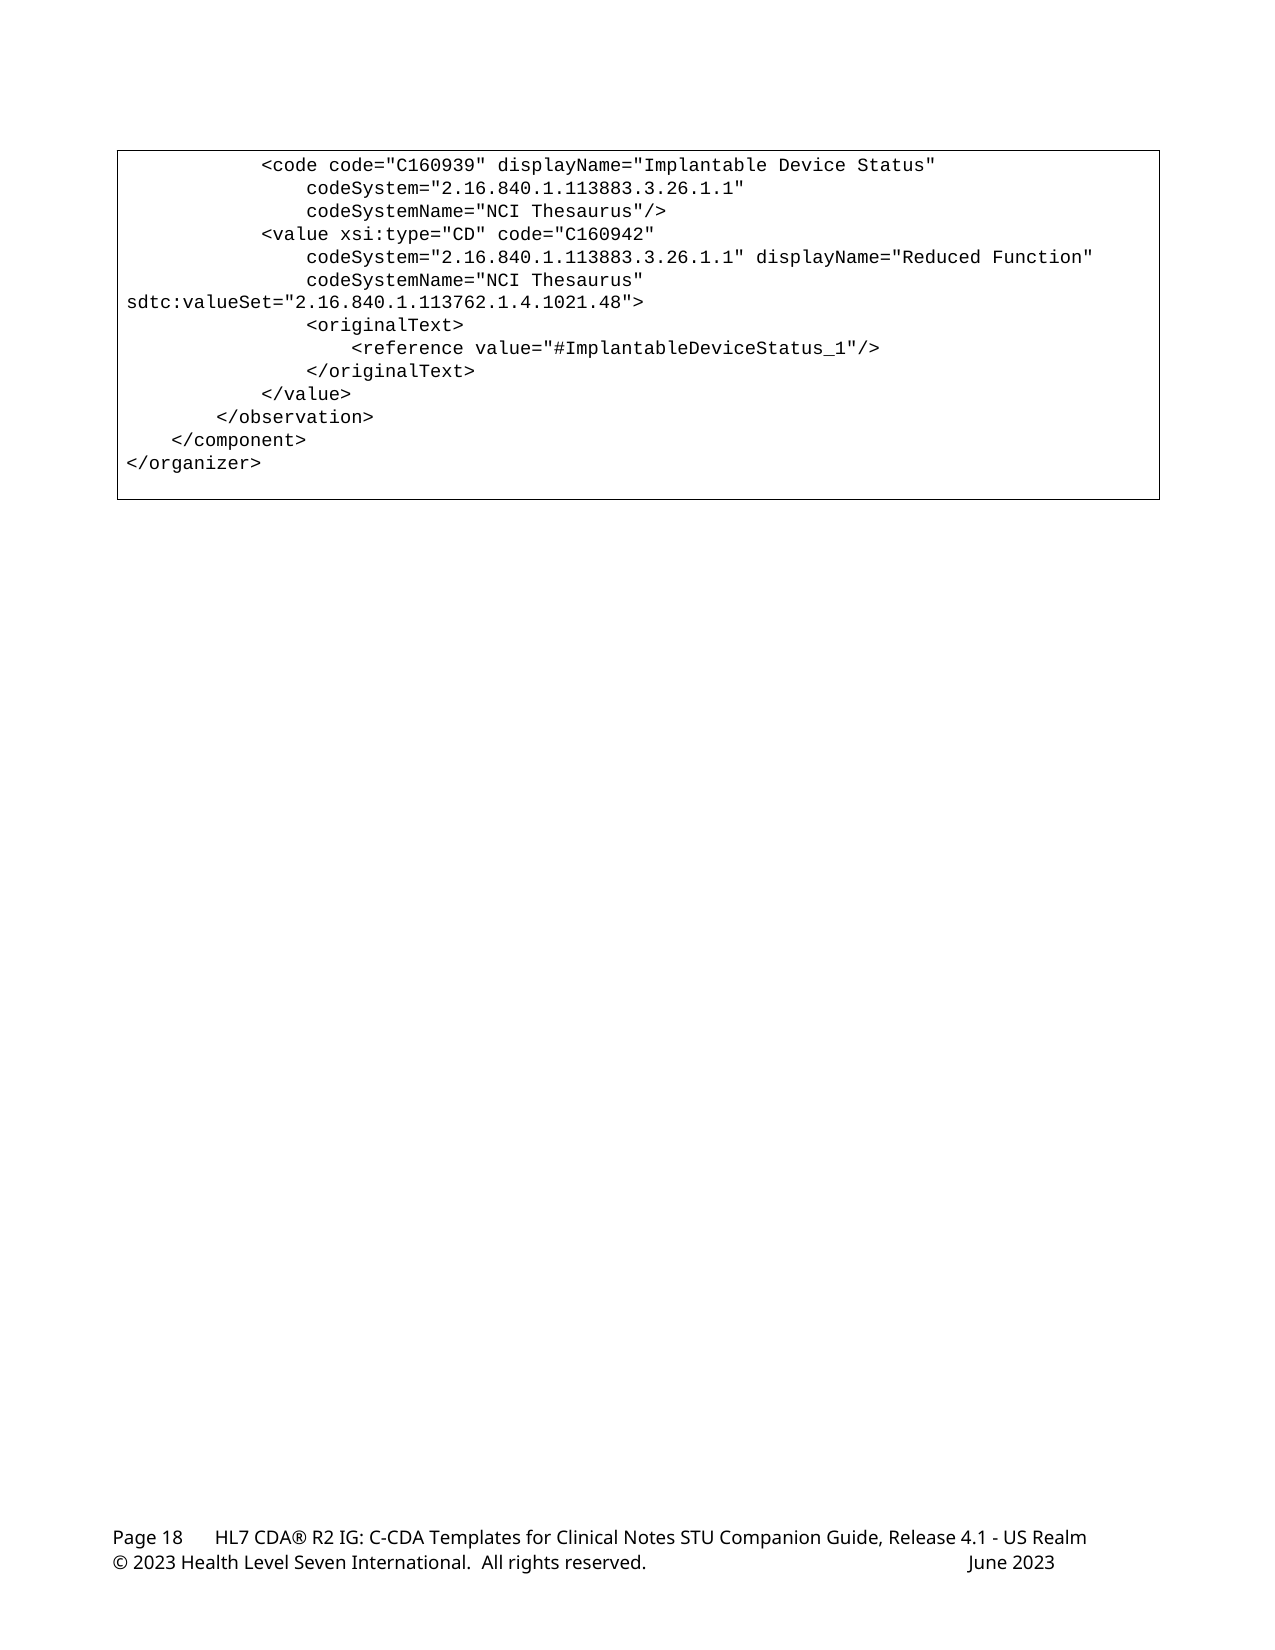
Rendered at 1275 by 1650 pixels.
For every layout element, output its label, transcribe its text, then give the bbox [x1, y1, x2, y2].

text codeSystem="2.16.840.1.113883.3.26.1.1" displayName="Reduced Function" [118, 242, 1159, 264]
text codeSystem="2.16.840.1.113883.3.26.1.1" [118, 173, 1159, 196]
text <value xsi:type="CD" code="C160942" [118, 219, 1159, 242]
text </organizer> [118, 448, 1159, 474]
text </originalText> [118, 356, 1159, 379]
text <originalText> [118, 310, 1159, 333]
text </component> [118, 425, 1159, 448]
text </value> [118, 379, 1159, 402]
text codeSystemName="NCI Thesaurus" sdtc:valueSet="2.16.840.1.113762.1.4.1021.48"> [118, 264, 1159, 310]
text codeSystemName="NCI Thesaurus"/> [118, 196, 1159, 219]
text <reference value="#ImplantableDeviceStatus_1"/> [118, 333, 1159, 356]
text </observation> [118, 402, 1159, 425]
text <code code="C160939" displayName="Implantable Device Status" [118, 151, 1159, 173]
